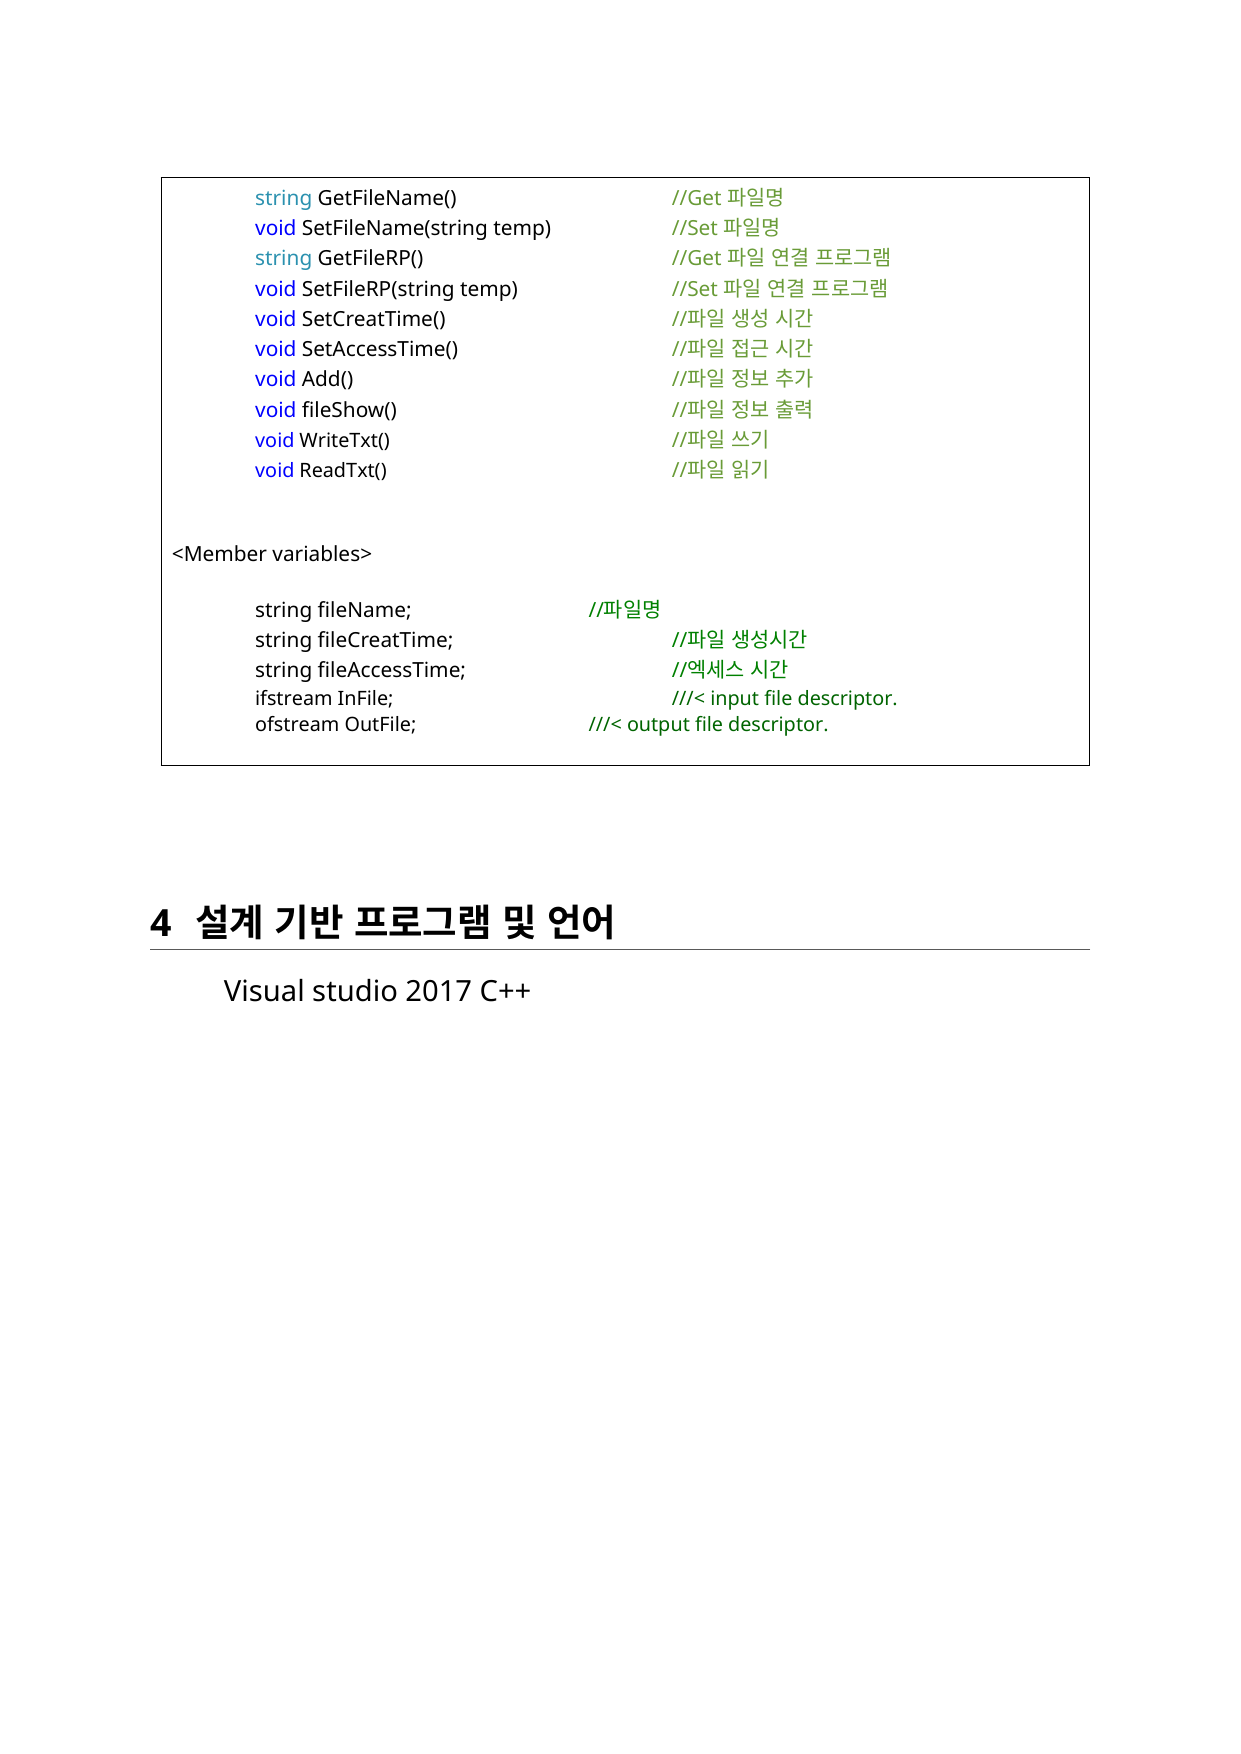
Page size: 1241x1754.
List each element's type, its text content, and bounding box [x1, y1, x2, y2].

subtitle 설계 기반 프로그램 및 언어 [150, 893, 1090, 949]
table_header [162, 178, 1089, 765]
text Visual studio 2017 C++ [195, 970, 1090, 1009]
